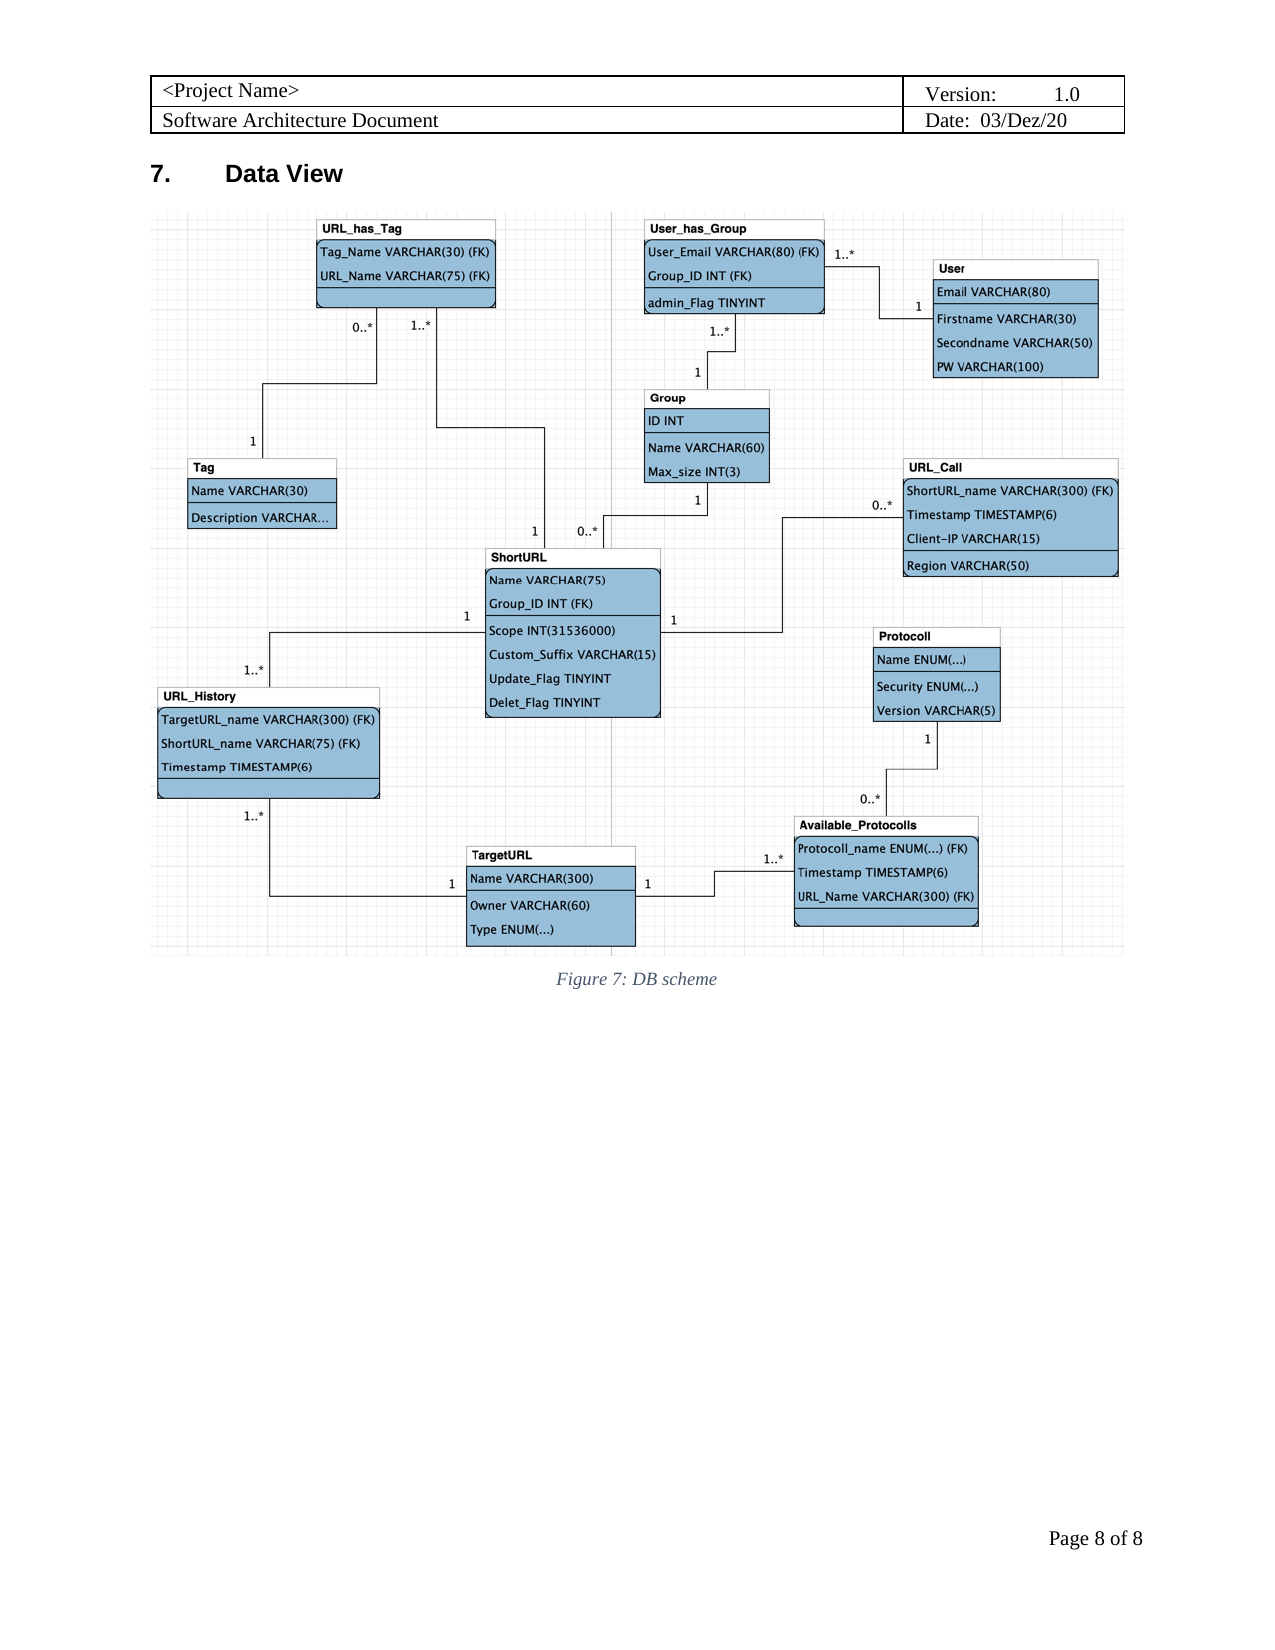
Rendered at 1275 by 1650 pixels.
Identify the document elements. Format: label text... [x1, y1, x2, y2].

picture [150, 212, 1125, 956]
text Figure 7: DB scheme [150, 968, 1125, 989]
subtitle Data View [150, 159, 1125, 188]
